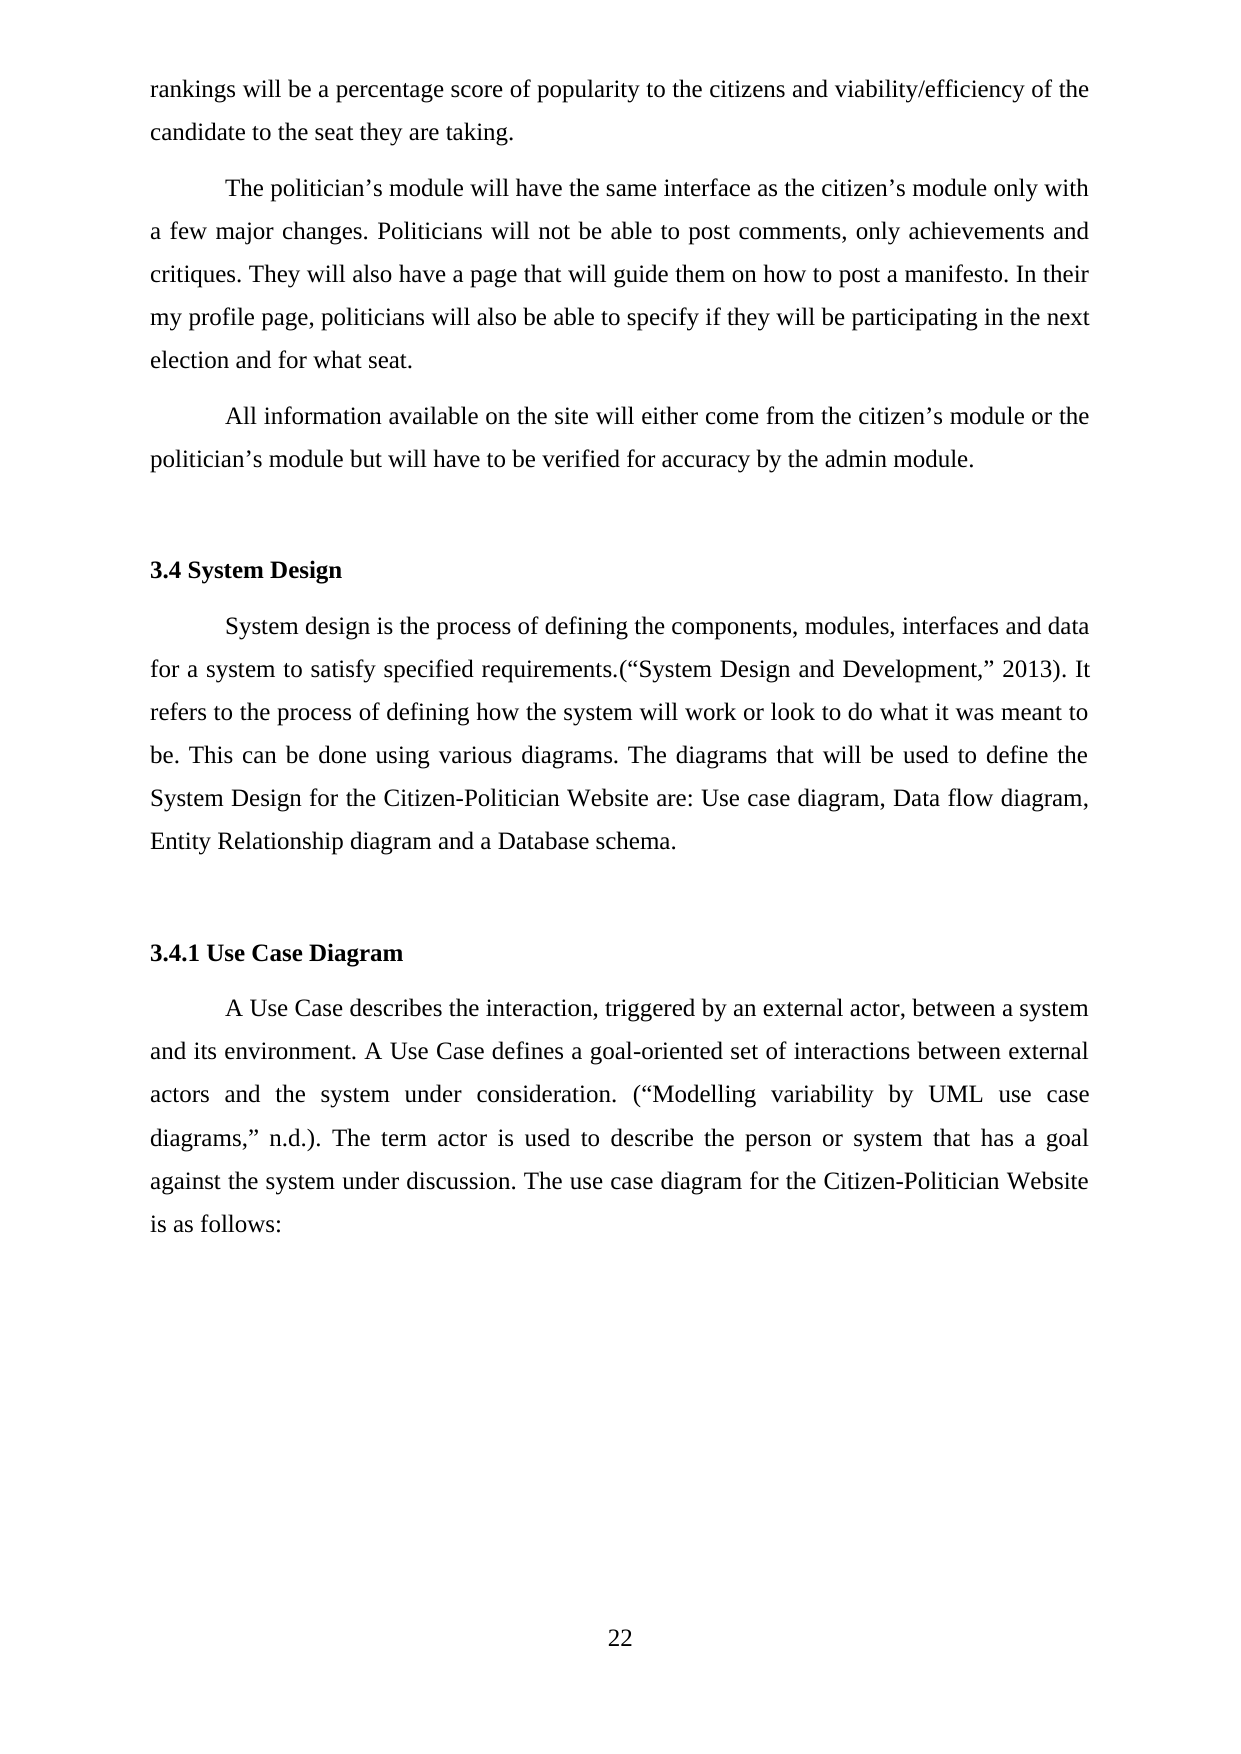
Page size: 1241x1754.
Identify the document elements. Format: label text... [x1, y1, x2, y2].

text The politician’s module will have the same interface as the citizen’s module only with a few major changes. Politicians will not be able to post comments, only achievements and critiques. They will also have a page that will guide them on how to post a manifesto. In their my profile page, politicians will also be able to specify if they will be participating in the next election and for what seat. [150, 173, 1090, 374]
text All information available on the site will either come from the citizen’s module or the politician’s module but will have to be verified for accuracy by the admin module. [150, 401, 1090, 473]
subtitle 3.4.1 Use Case Diagram [150, 938, 1090, 966]
text System design is the process of defining the components, modules, interfaces and data for a system to satisfy specified requirements.(“System Design and Development,” 2013). It refers to the process of defining how the system will work or look to do what it was meant to be. This can be done using various diagrams. The diagrams that will be used to define the System Design for the Citizen-Politician Website are: Use case diagram, Data flow diagram, Entity Relationship diagram and a Database schema. [150, 611, 1090, 855]
text A Use Case describes the interaction, triggered by an external actor, between a system and its environment. A Use Case defines a goal-oriented set of interactions between external actors and the system under consideration. (“Modelling variability by UML use case diagrams,” n.d.). The term actor is used to describe the person or system that has a goal against the system under discussion. The use case diagram for the Citizen-Politician Website is as follows: [150, 993, 1090, 1238]
subtitle 3.4 System Design [150, 555, 1090, 584]
